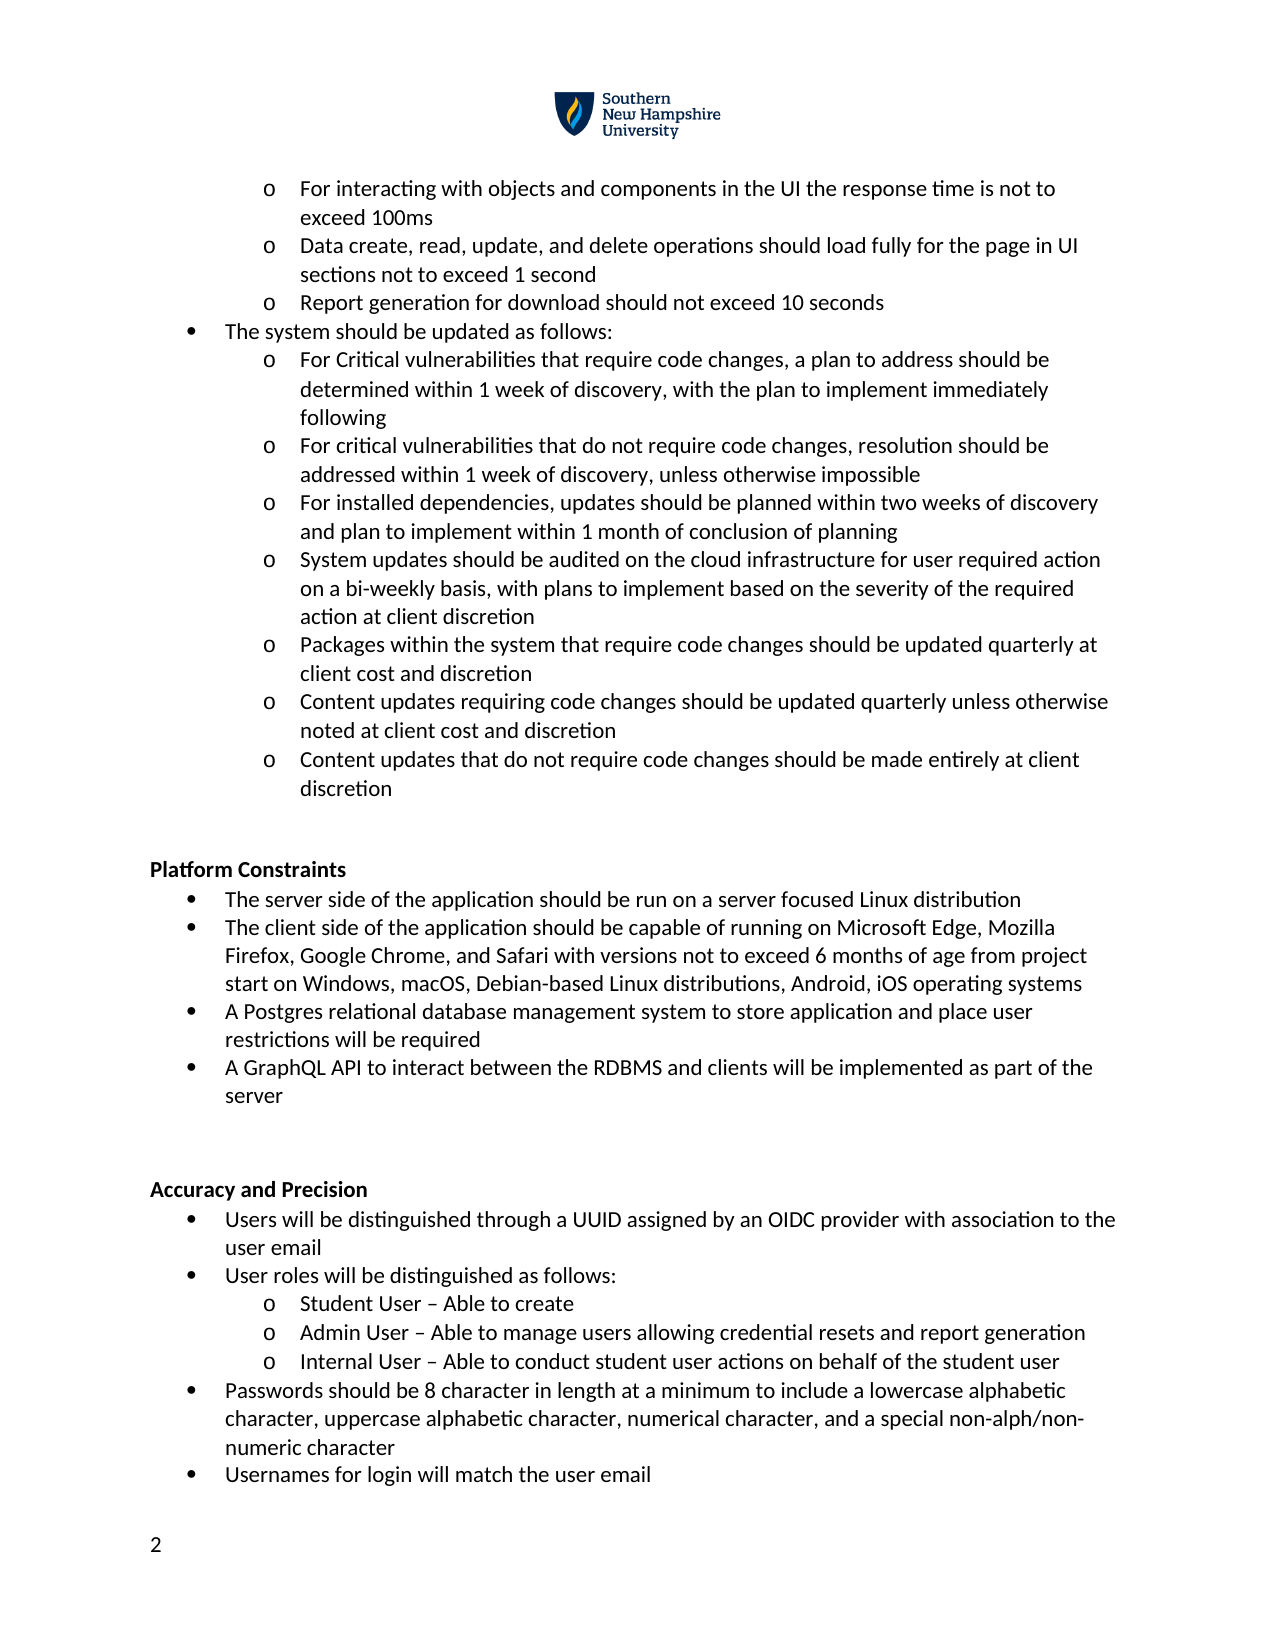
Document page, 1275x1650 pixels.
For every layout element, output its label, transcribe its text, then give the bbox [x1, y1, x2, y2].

list The server side of the application should be run on a server focused Linux distribution [187, 885, 1125, 913]
list Data create, read, update, and delete operations should load fully for the page in UI sections not to exceed 1 second [262, 231, 1125, 288]
list For critical vulnerabilities that do not require code changes, resolution should be addressed within 1 week of discovery, unless otherwise impossible [262, 431, 1125, 488]
subtitle Platform Constraints [150, 855, 1125, 883]
list Users will be distinguished through a UUID assigned by an OIDC provider with association to the user email [187, 1205, 1125, 1261]
list For Critical vulnerabilities that require code changes, a plan to address should be determined within 1 week of discovery, with the plan to implement immediately following [262, 346, 1125, 431]
list Passwords should be 8 character in length at a minimum to include a lowercase alphabetic character, uppercase alphabetic character, numerical character, and a special non-alph/non-numeric character [187, 1377, 1125, 1461]
picture [546, 75, 729, 154]
list For installed dependencies, updates should be planned within two weeks of discovery and plan to implement within 1 month of conclusion of planning [262, 488, 1125, 545]
list Student User – Able to create [262, 1289, 1125, 1318]
list Usernames for login will match the user email [187, 1461, 1125, 1489]
list Internal User – Able to conduct student user actions on behalf of the student user [262, 1347, 1125, 1377]
list Admin User – Able to manage users allowing credential resets and report generation [262, 1318, 1125, 1347]
subtitle Accuracy and Precision [150, 1175, 1125, 1203]
list A GraphQL API to interact between the RDBMS and clients will be implemented as part of the server [187, 1053, 1125, 1109]
list Packages within the system that require code changes should be updated quarterly at client cost and discretion [262, 630, 1125, 687]
list Report generation for download should not exceed 10 seconds [262, 288, 1125, 317]
list Content updates requiring code changes should be updated quarterly unless otherwise noted at client cost and discretion [262, 687, 1125, 745]
list The system should be updated as follows: [187, 317, 1125, 346]
list A Postgres relational database management system to store application and place user restrictions will be required [187, 997, 1125, 1053]
list For interacting with objects and components in the UI the response time is not to exceed 100ms [262, 174, 1125, 231]
list User roles will be distinguished as follows: [187, 1261, 1125, 1289]
list The client side of the application should be capable of running on Microsoft Edge, Mozilla Firefox, Google Chrome, and Safari with versions not to exceed 6 months of age from project start on Windows, macOS, Debian-based Linux distributions, Android, iOS operating systems [187, 913, 1125, 997]
list Content updates that do not require code changes should be made entirely at client discretion [262, 745, 1125, 802]
list System updates should be audited on the cloud infrastructure for user required action on a bi-weekly basis, with plans to implement based on the severity of the required action at client discretion [262, 545, 1125, 630]
